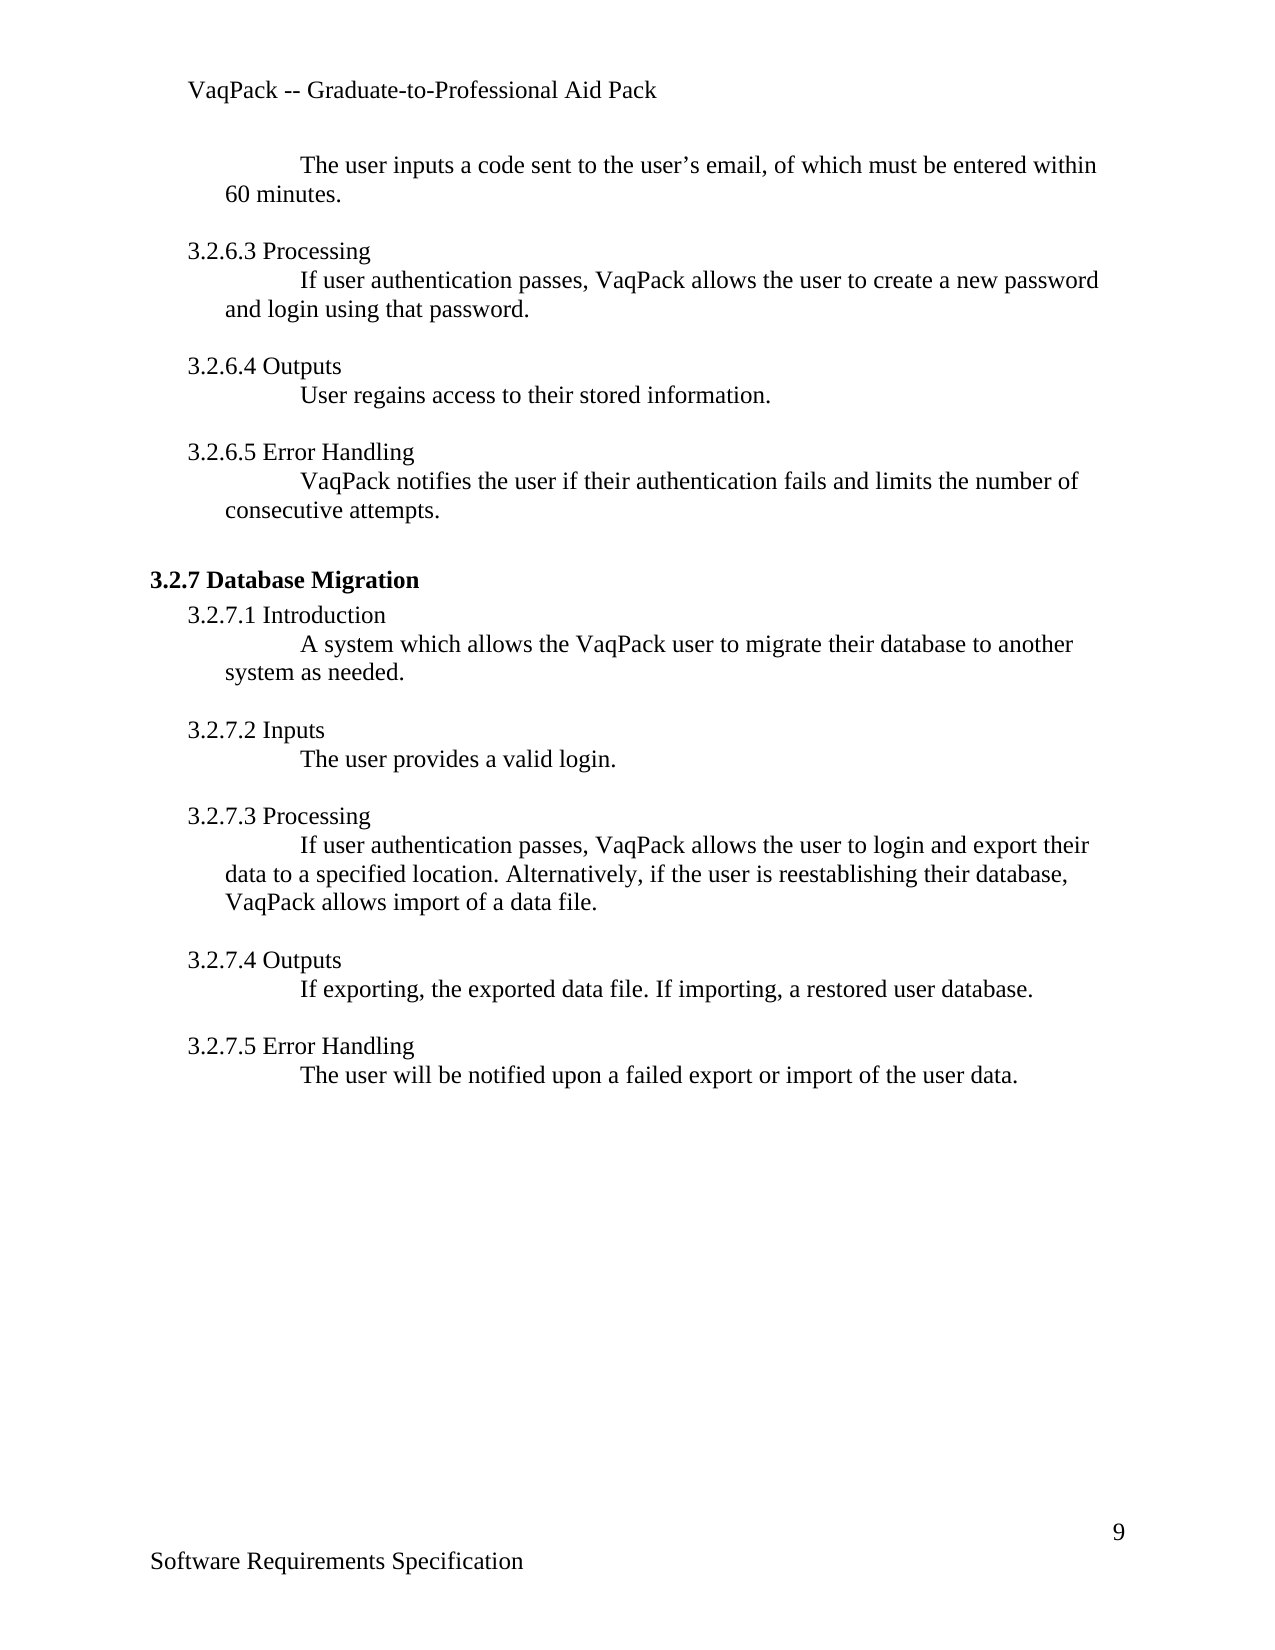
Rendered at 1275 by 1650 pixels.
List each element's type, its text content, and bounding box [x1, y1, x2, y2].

text 3.2.7.1 Introduction [187, 600, 1125, 629]
text 3.2.6.5 Error Handling [187, 437, 1125, 466]
text 3.2.7 Database Migration [150, 565, 1125, 594]
text The user will be notified upon a failed export or import of the user data. [187, 1060, 1125, 1089]
text 3.2.7.3 Processing [187, 801, 1125, 830]
text If exporting, the exported data file. If importing, a restored user database. [187, 974, 1125, 1002]
text 3.2.7.2 Inputs [187, 715, 1125, 744]
text 3.2.7.5 Error Handling [187, 1031, 1125, 1060]
text 3.2.7.4 Outputs [187, 945, 1125, 974]
text VaqPack notifies the user if their authentication fails and limits the number of consecutive attempts. [225, 466, 1125, 524]
text The user inputs a code sent to the user’s email, of which must be entered within 60 minutes. [225, 150, 1125, 207]
text If user authentication passes, VaqPack allows the user to create a new password and login using that password. [225, 265, 1125, 322]
text User regains access to their stored information. [187, 380, 1125, 409]
text 3.2.6.4 Outputs [187, 351, 1125, 380]
text The user provides a valid login. [187, 744, 1125, 772]
text A system which allows the VaqPack user to migrate their database to another system as needed. [225, 629, 1125, 686]
text If user authentication passes, VaqPack allows the user to login and export their data to a specified location. Alternatively, if the user is reestablishing their database, VaqPack allows import of a data file. [225, 830, 1125, 916]
text 3.2.6.3 Processing [187, 236, 1125, 265]
